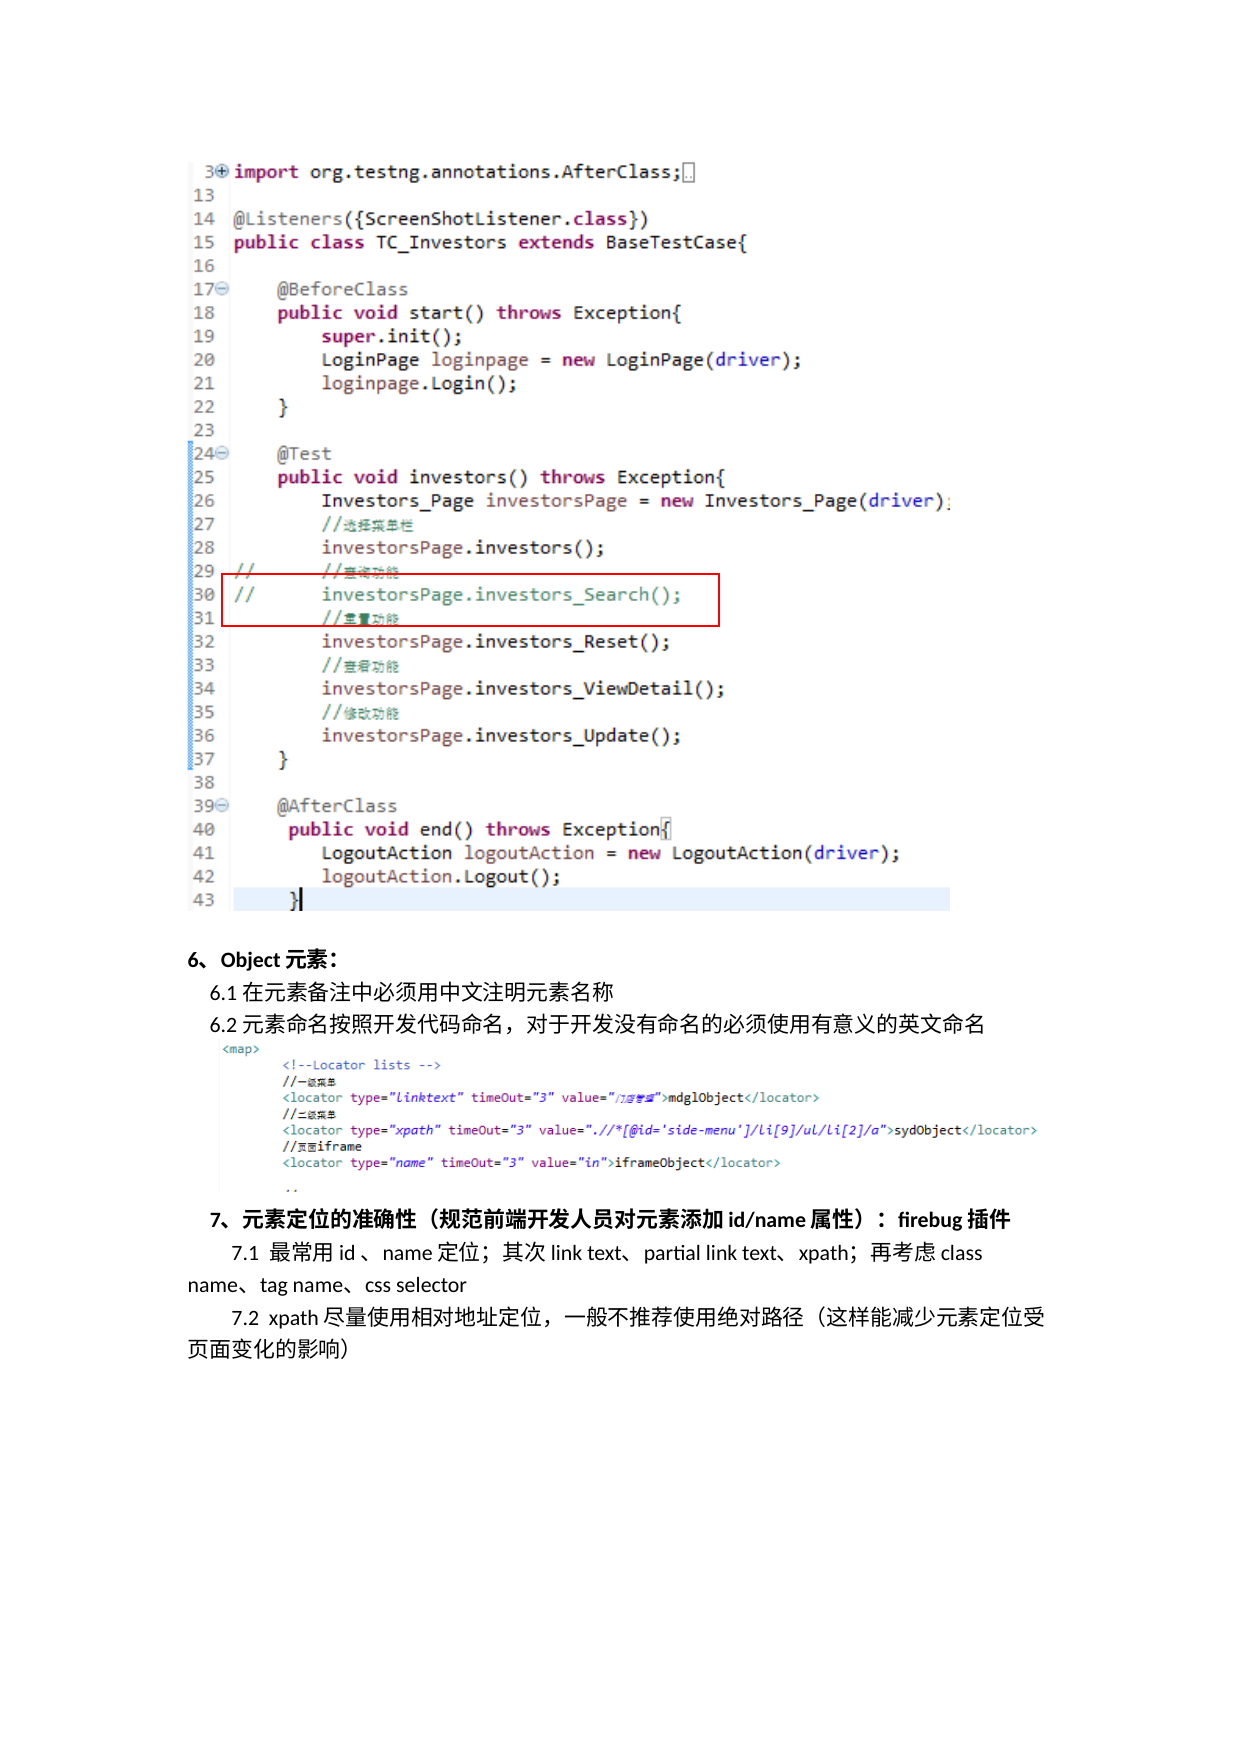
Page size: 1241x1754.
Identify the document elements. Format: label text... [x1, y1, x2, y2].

list 6、Object元素： [187, 942, 1053, 974]
list 6.1 在元素备注中必须用中文注明元素名称 [187, 974, 1053, 1007]
list 元素定位的准确性（规范前端开发人员对元素添加id/name属性）：firebug 插件 [187, 1202, 1053, 1234]
list 7.1 最常用id 、name定位；其次link text、partial link text、xpath；再考虑class name、tag name、css selector [187, 1234, 1053, 1299]
picture [209, 1039, 1074, 1192]
list 7.2 xpath尽量使用相对地址定位，一般不推荐使用绝对路径（这样能减少元素定位受页面变化的影响） [187, 1299, 1053, 1364]
picture [187, 162, 950, 911]
list 6.2 元素命名按照开发代码命名，对于开发没有命名的必须使用有意义的英文命名 [187, 1007, 1053, 1039]
